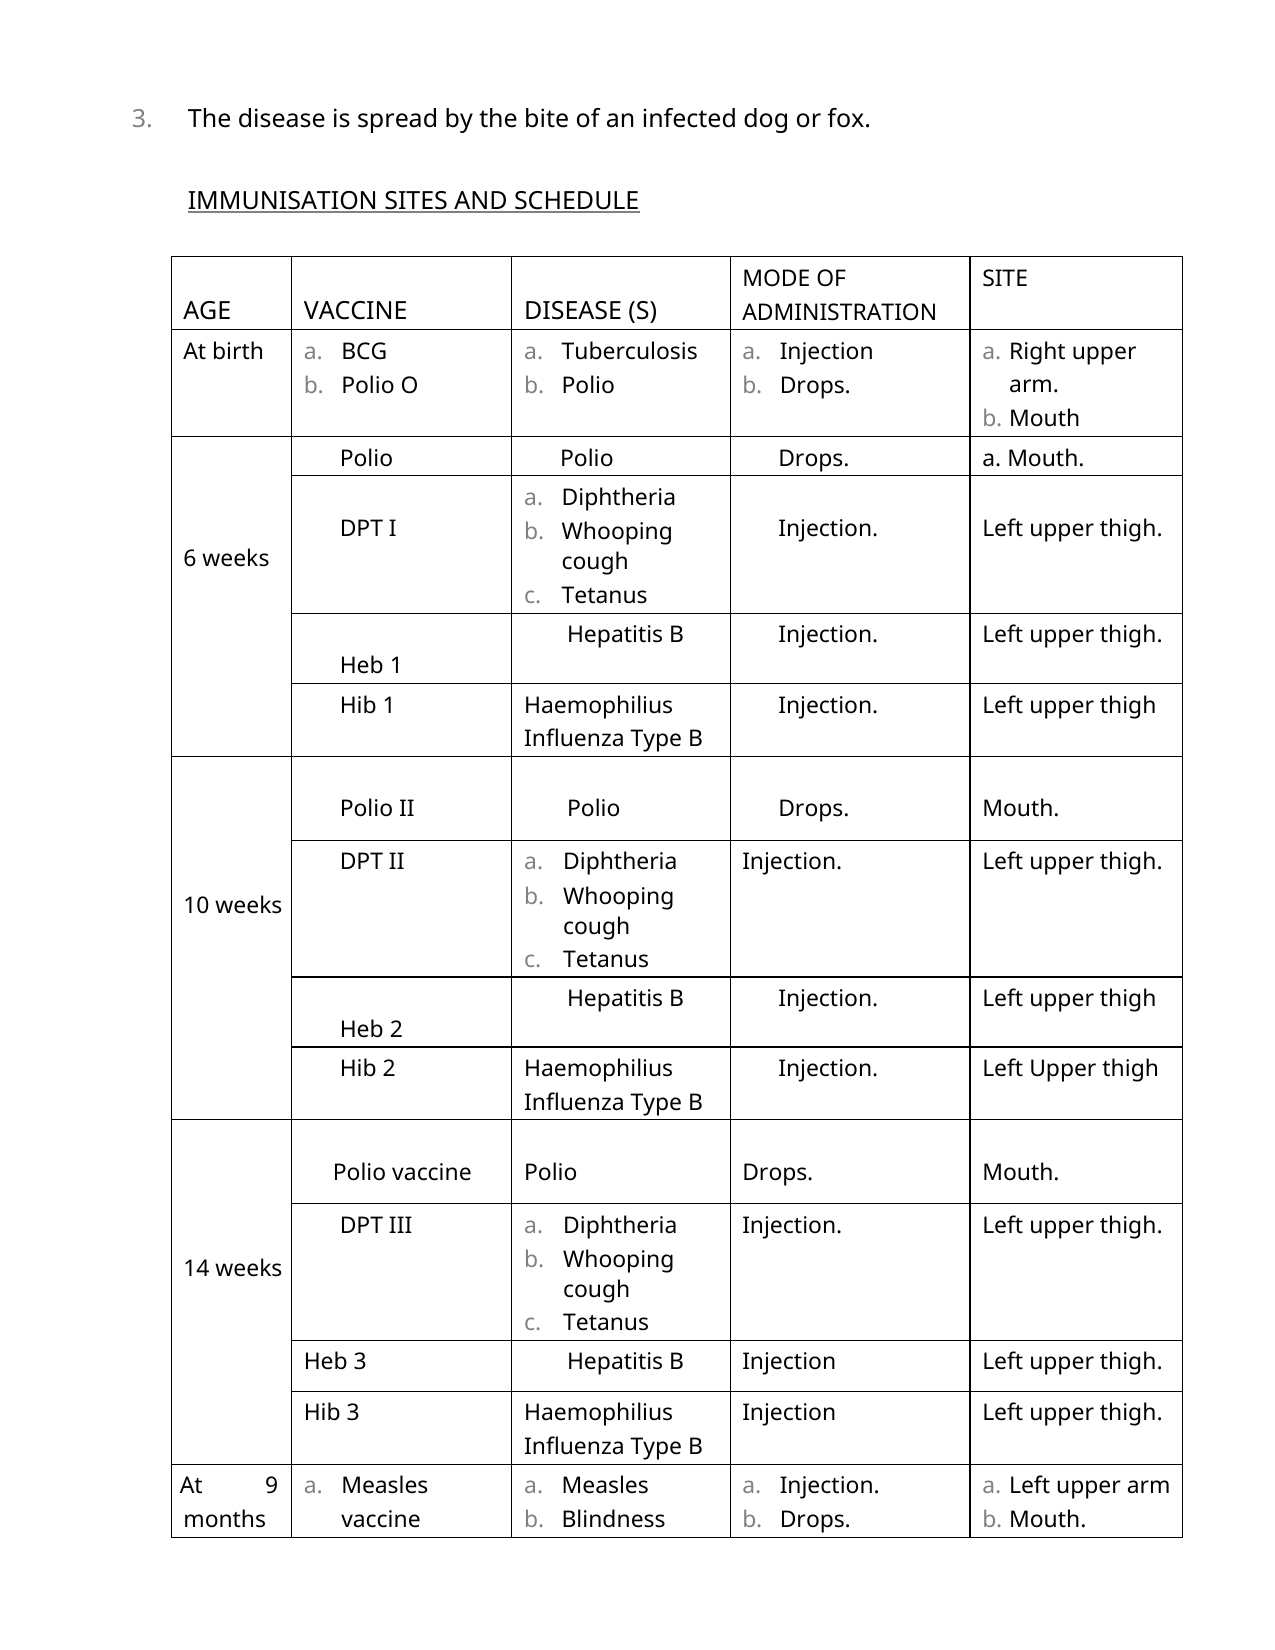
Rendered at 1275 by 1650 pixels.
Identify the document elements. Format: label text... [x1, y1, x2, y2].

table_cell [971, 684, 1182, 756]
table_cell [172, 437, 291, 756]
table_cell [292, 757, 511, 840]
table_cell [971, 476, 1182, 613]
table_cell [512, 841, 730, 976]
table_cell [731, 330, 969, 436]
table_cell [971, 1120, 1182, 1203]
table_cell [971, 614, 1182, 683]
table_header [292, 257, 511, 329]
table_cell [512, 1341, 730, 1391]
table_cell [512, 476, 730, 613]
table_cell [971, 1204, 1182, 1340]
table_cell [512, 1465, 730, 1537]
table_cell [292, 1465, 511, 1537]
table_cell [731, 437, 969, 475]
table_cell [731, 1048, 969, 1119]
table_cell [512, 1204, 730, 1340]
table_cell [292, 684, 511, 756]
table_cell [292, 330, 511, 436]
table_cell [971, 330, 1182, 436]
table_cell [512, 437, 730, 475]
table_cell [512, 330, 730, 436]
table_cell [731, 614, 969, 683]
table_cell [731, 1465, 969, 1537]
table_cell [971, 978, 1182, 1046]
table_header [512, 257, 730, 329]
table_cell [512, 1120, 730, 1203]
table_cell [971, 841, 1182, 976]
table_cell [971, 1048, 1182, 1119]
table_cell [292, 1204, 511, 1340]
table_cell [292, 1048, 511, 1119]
list The disease is spread by the bite of an infected dog or fox. [132, 101, 1197, 134]
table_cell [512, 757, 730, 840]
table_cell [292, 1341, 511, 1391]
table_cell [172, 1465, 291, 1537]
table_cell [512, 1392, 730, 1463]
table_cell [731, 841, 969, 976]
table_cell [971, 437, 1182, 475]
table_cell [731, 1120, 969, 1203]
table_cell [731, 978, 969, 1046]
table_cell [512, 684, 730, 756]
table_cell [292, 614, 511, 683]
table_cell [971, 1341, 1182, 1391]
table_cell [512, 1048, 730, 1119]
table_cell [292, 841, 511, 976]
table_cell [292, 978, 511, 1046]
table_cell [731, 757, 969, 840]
text IMMUNISATION SITES AND SCHEDULE [188, 182, 933, 216]
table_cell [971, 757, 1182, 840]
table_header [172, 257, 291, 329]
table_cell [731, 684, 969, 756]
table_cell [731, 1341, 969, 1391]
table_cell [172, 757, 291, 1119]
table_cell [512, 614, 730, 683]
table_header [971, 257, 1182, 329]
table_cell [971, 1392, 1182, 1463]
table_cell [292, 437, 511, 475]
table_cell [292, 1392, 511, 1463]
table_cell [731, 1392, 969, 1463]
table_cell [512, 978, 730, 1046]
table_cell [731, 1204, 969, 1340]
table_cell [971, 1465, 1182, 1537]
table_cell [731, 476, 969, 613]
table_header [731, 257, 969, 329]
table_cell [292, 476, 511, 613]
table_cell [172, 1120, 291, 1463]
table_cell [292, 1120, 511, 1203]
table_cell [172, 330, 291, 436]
